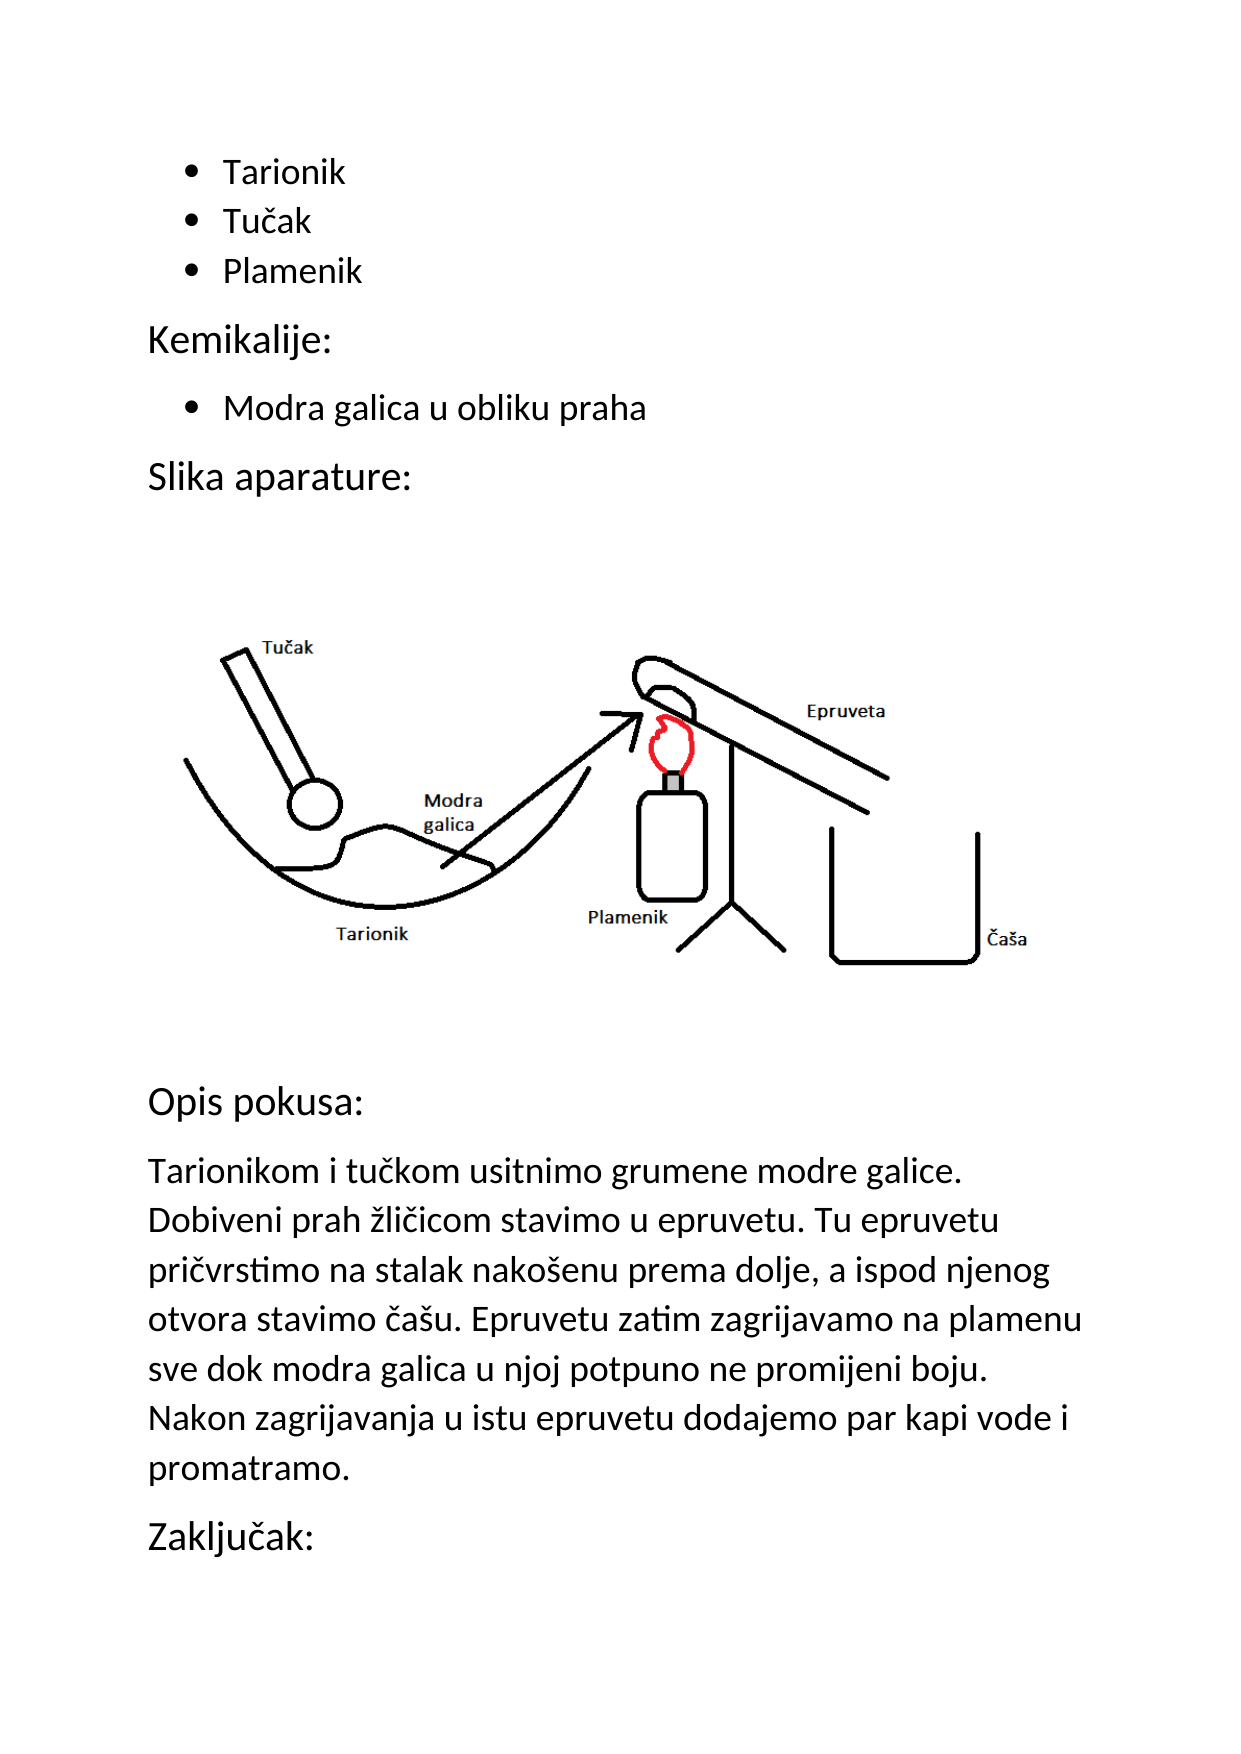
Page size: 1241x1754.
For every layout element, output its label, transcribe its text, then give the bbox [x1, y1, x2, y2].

text Opis pokusa: [148, 1075, 1093, 1126]
text Kemikalije: [148, 313, 1093, 363]
list Plamenik [185, 247, 1093, 292]
text Slika aparature: [148, 450, 1093, 501]
picture [147, 588, 1241, 985]
list Tučak [185, 197, 1093, 243]
text Tarionikom i tučkom usitnimo grumene modre galice. Dobiveni prah žličicom stavimo u epruvetu. Tu epruvetu pričvrstimo na stalak nakošenu prema dolje, a ispod njenog otvora stavimo čašu. Epruvetu zatim zagrijavamo na plamenu sve dok modra galica u njoj potpuno ne promijeni boju. Nakon zagrijavanja u istu epruvetu dodajemo par kapi vode i promatramo. [148, 1147, 1093, 1490]
list Tarionik [185, 148, 1093, 193]
text Zaključak: [148, 1510, 1093, 1561]
list Modra galica u obliku praha [185, 384, 1093, 430]
